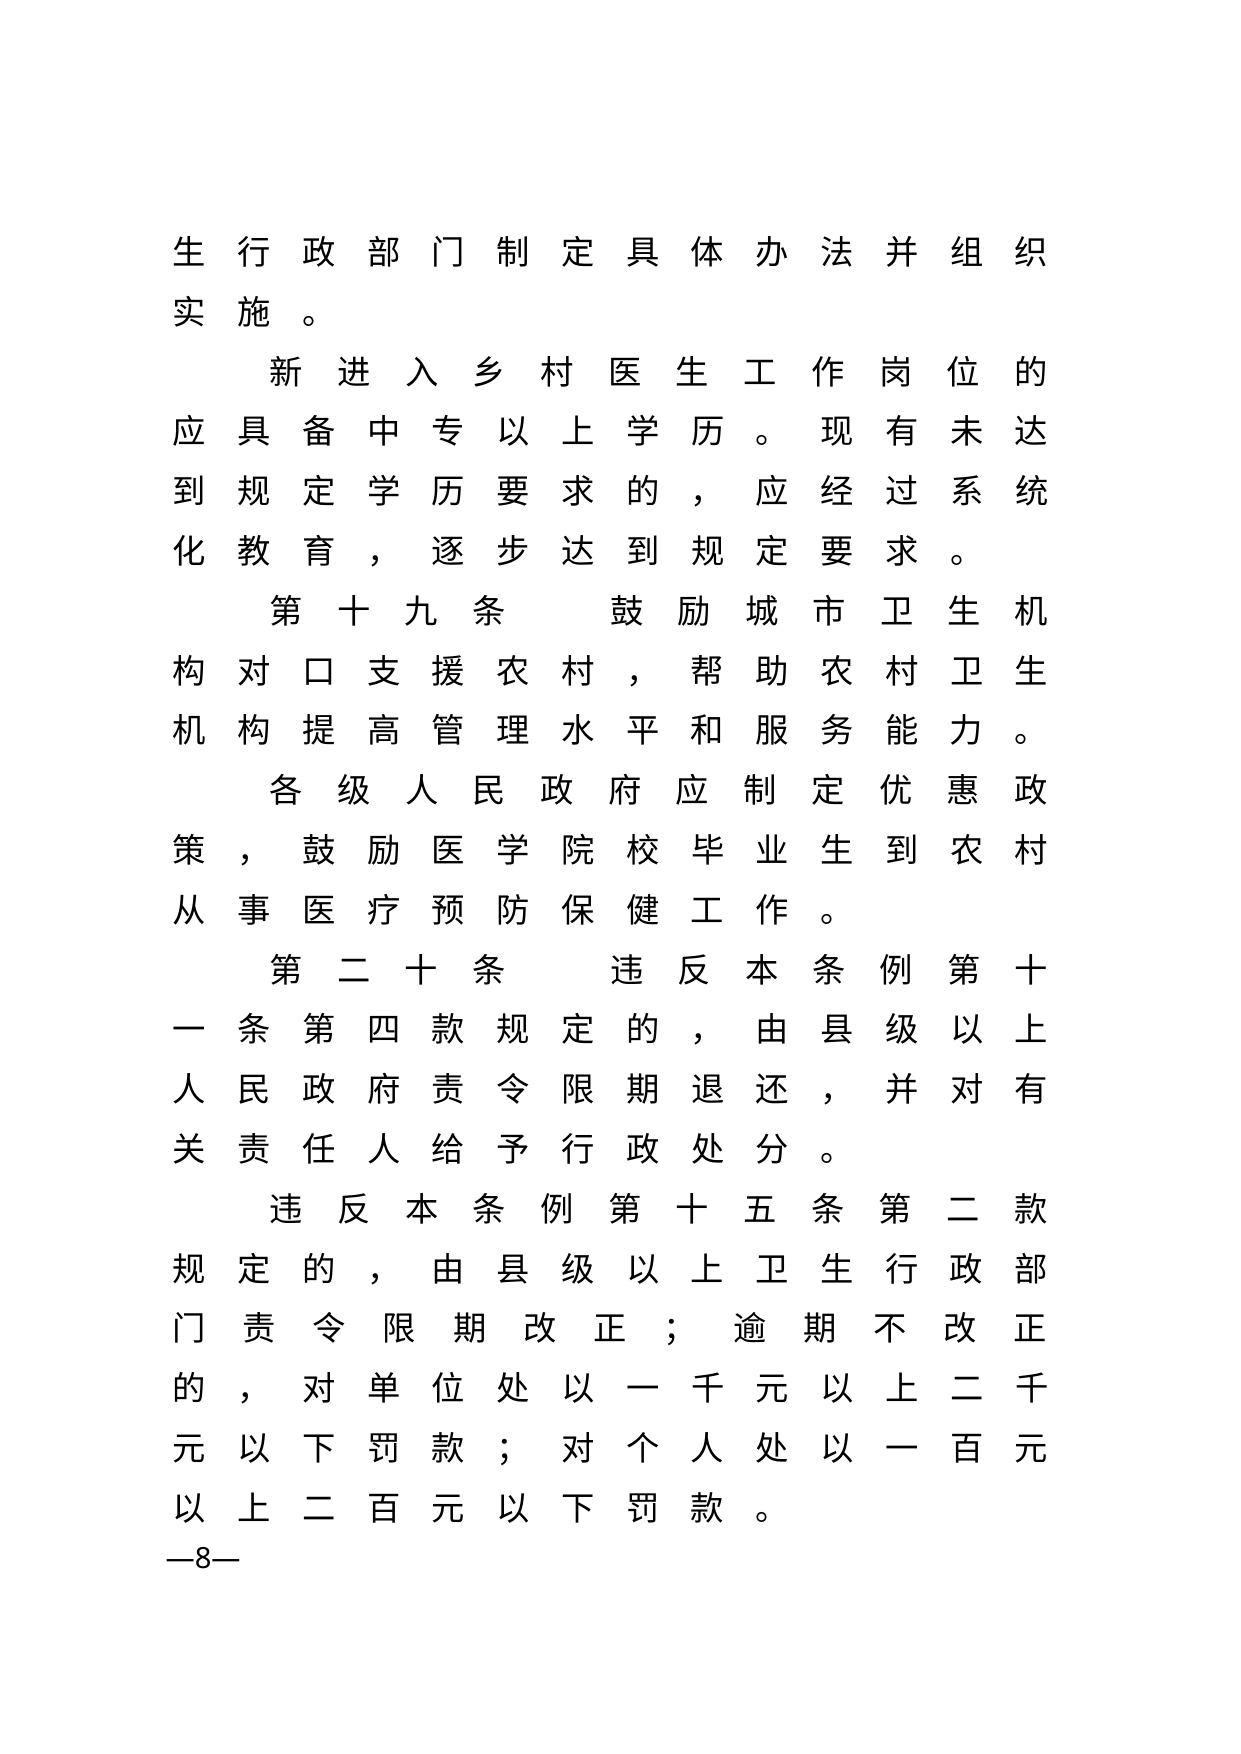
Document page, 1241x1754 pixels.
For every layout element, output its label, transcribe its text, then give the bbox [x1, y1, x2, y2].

text 新进入乡村医生工作岗位的应具备中专以上学历。现有未达到规定学历要求的，应经过系统化教育，逐步达到规定要求。 [172, 340, 1079, 579]
text 违反本条例第十五条第二款规定的，由县级以上卫生行政部门责令限期改正；逾期不改正的，对单位处以一千元以上二千元以下罚款；对个人处以一百元以上二百元以下罚款。 [172, 1177, 1079, 1536]
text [172, 220, 1079, 340]
text 各级人民政府应制定优惠政策，鼓励医学院校毕业生到农村从事医疗预防保健工作。 [172, 758, 1079, 938]
text 第二十条 违反本条例第十一条第四款规定的，由县级以上人民政府责令限期退还，并对有关责任人给予行政处分。 [172, 938, 1079, 1177]
text 第十九条 鼓励城市卫生机构对口支援农村，帮助农村卫生机构提高管理水平和服务能力。 [172, 579, 1079, 758]
